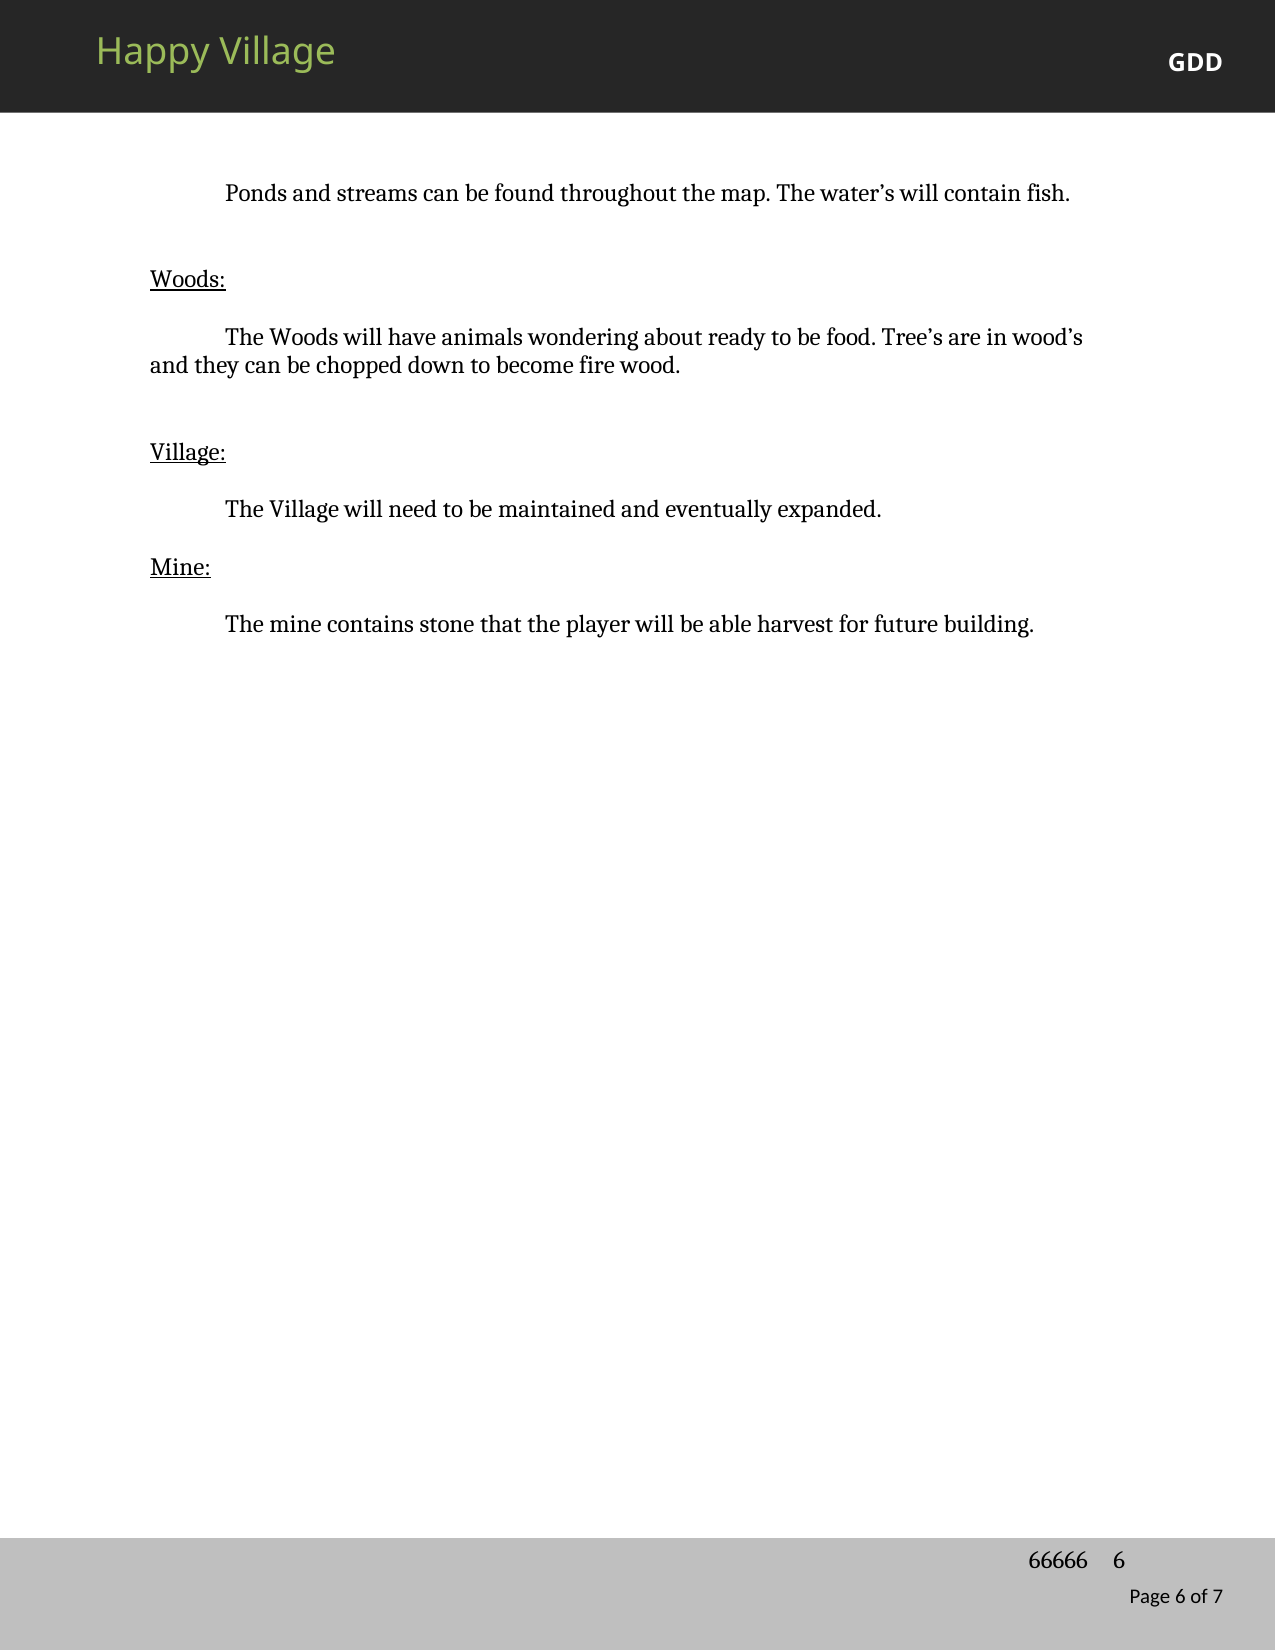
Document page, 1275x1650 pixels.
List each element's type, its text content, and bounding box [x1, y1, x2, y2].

text Village: [150, 437, 1125, 466]
text Ponds and streams can be found throughout the map. The water’s will contain fish. [150, 179, 1125, 207]
text The Village will need to be maintained and eventually expanded. [150, 495, 1125, 524]
text The Woods will have animals wondering about ready to be food. Tree’s are in wood’s and they can be chopped down to become fire wood. [150, 322, 1125, 380]
text Mine: [150, 552, 1125, 581]
text Woods: [150, 265, 1125, 294]
text The mine contains stone that the player will be able harvest for future building. [150, 610, 1125, 639]
